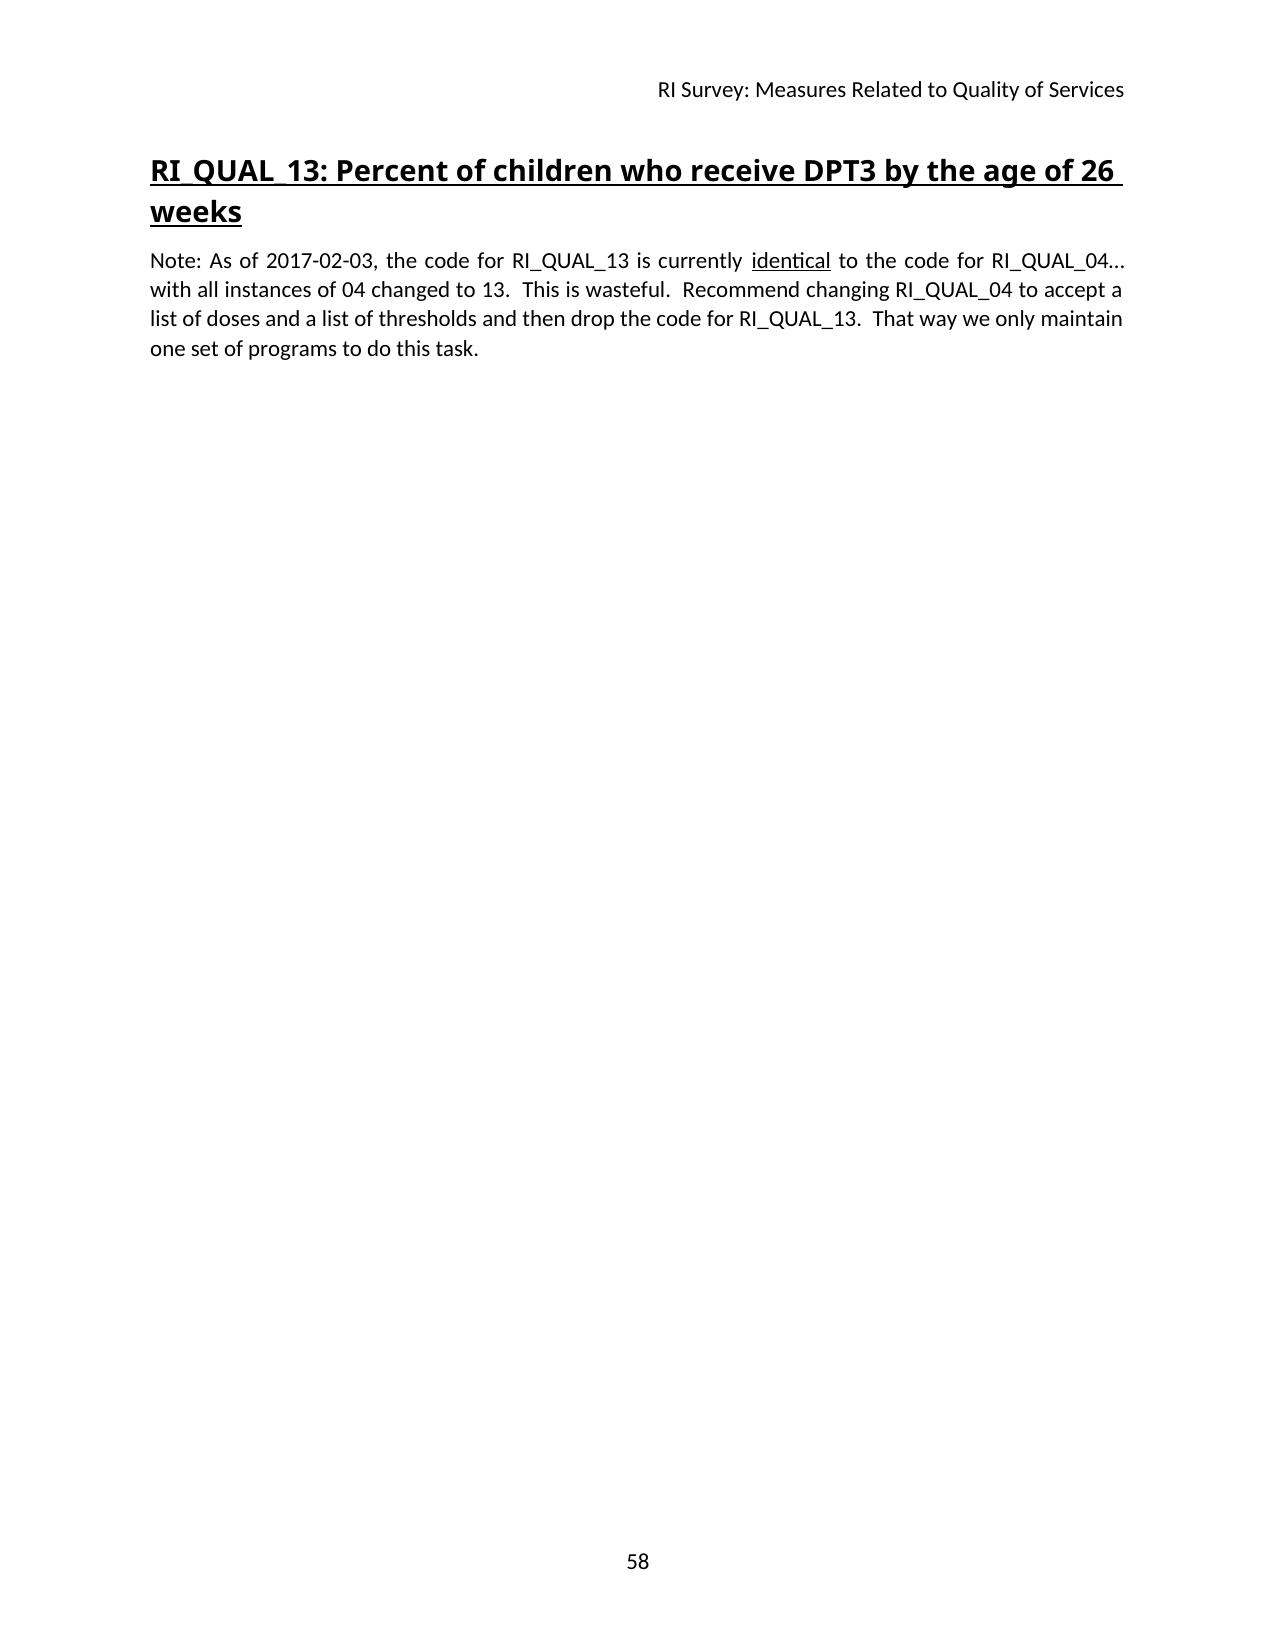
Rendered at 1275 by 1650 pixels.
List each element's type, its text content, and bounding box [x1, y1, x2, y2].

subtitle RI_QUAL_13: Percent of children who receive DPT3 by the age of 26 weeks [150, 150, 1125, 231]
text Note: As of 2017-02-03, the code for RI_QUAL_13 is currently identical to the code for RI_QUAL_04…with all instances of 04 changed to 13. This is wasteful. Recommend changing RI_QUAL_04 to accept a list of doses and a list of thresholds and then drop the code for RI_QUAL_13. That way we only maintain one set of programs to do this task. [150, 246, 1125, 362]
